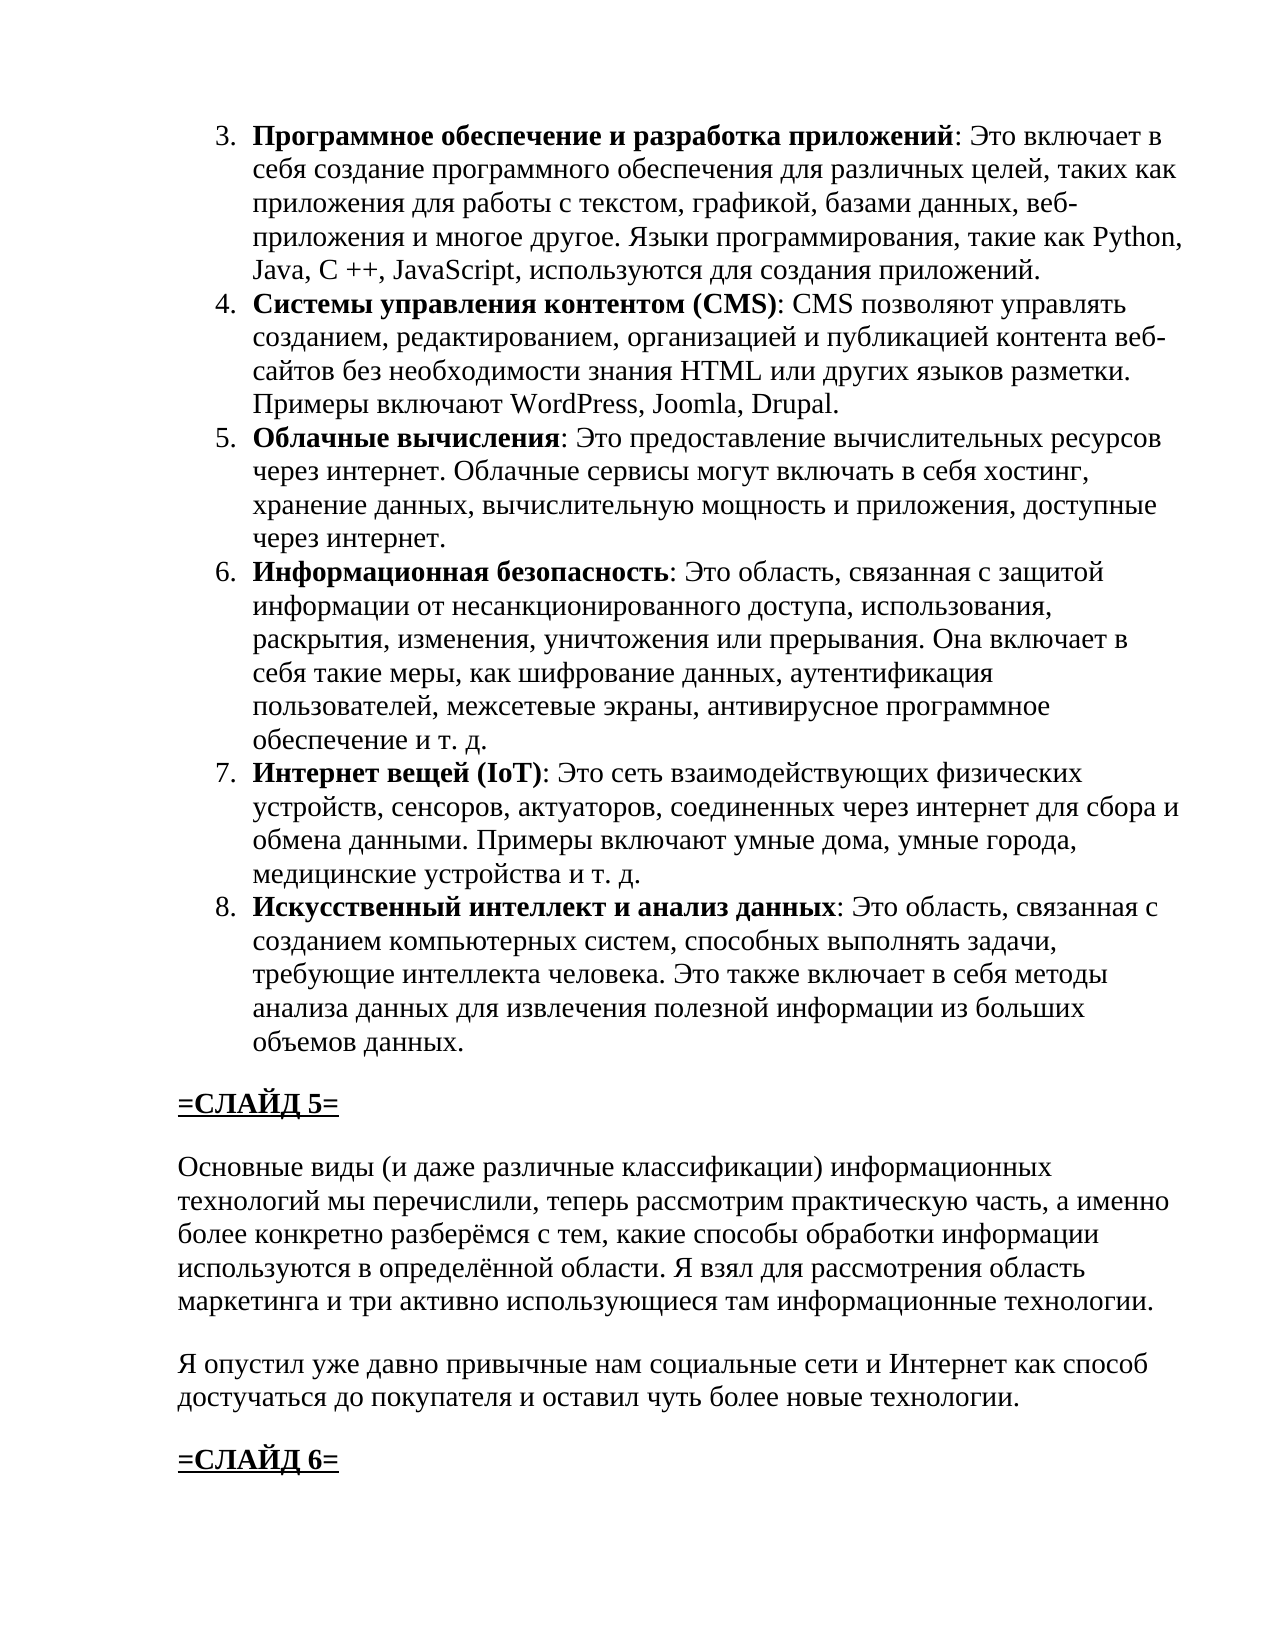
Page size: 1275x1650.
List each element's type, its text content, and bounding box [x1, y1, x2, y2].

text =СЛАЙД 5= [177, 1232, 1186, 1266]
list Системы управления контентом (CMS): CMS позволяют управлять созданием, редактированием, организацией и публикацией контента веб-сайтов без необходимости знания HTML или других языков разметки. Примеры включают WordPress, Joomla, Drupal. [215, 315, 1186, 449]
text Основные виды (и даже различные классификации) информационных технологий мы перечислили, теперь рассмотрим практическую часть, а именно более конкретно разберёмся с тем, какие способы обработки информации используются в определённой области. Я взял для рассмотрения область маркетинга и три активно использующиеся там информационные технологии. [177, 1295, 1186, 1463]
list Облачные вычисления: Это предоставление вычислительных ресурсов через интернет. Облачные сервисы могут включать в себя хостинг, хранение данных, вычислительную мощность и приложения, доступные через интернет. [215, 478, 1186, 612]
list Искусственный интеллект и анализ данных: Это область, связанная с созданием компьютерных систем, способных выполнять задачи, требующие интеллекта человека. Это также включает в себя методы анализа данных для извлечения полезной информации из больших объемов данных. [215, 1035, 1186, 1203]
list Информационная безопасность: Это область, связанная с защитой информации от несанкционированного доступа, использования, раскрытия, изменения, уничтожения или прерывания. Она включает в себя такие меры, как шифрование данных, аутентификация пользователей, межсетевые экраны, антивирусное программное обеспечение и т. д. [215, 642, 1186, 843]
list Интернет вещей (IoT): Это сеть взаимодействующих физических устройств, сенсоров, актуаторов, соединенных через интернет для сбора и обмена данными. Примеры включают умные дома, умные города, медицинские устройства и т. д. [215, 872, 1186, 1006]
list Программное обеспечение и разработка приложений: Это включает в себя создание программного обеспечения для различных целей, таких как приложения для работы с текстом, графикой, базами данных, веб-приложения и многое другое. Языки программирования, такие как Python, Java, C ++, JavaScript, используются для создания приложений. [215, 118, 1186, 286]
